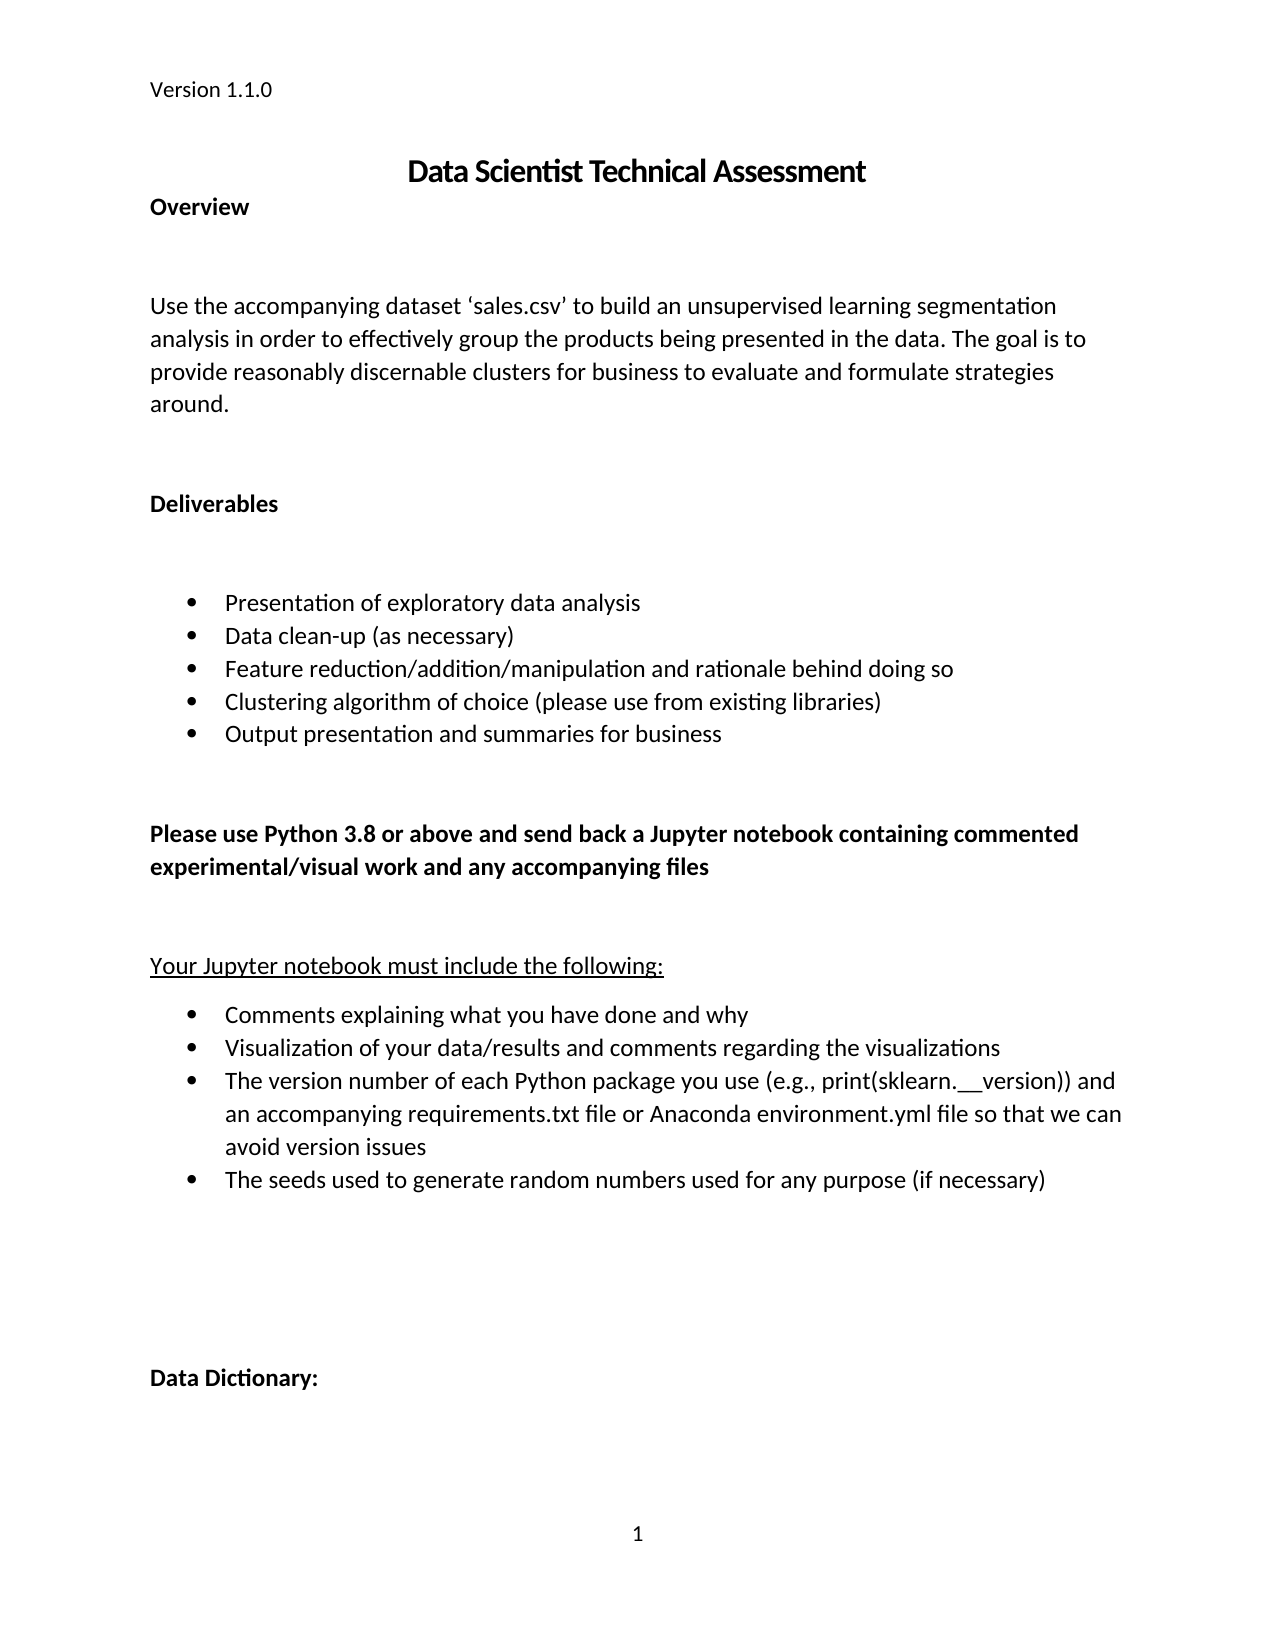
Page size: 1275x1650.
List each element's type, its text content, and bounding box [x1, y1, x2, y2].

list The version number of each Python package you use (e.g., print(sklearn.__version)) and an accompanying requirements.txt file or Anaconda environment.yml file so that we can avoid version issues [187, 1065, 1125, 1162]
text Deliverables [150, 488, 1125, 518]
text Data Dictionary: [150, 1362, 1125, 1393]
text Your Jupyter notebook must include the following: [150, 950, 1125, 980]
list Presentation of exploratory data analysis [187, 587, 1125, 617]
title Data Scientist Technical Assessment [150, 150, 1125, 191]
list Data clean-up (as necessary) [187, 620, 1125, 650]
text Overview [150, 191, 1125, 221]
list Feature reduction/addition/manipulation and rationale behind doing so [187, 653, 1125, 683]
text Please use Python 3.8 or above and send back a Jupyter notebook containing commented experimental/visual work and any accompanying files [150, 818, 1125, 881]
list Visualization of your data/results and comments regarding the visualizations [187, 1032, 1125, 1063]
list Output presentation and summaries for business [187, 719, 1125, 749]
list Clustering algorithm of choice (please use from existing libraries) [187, 686, 1125, 716]
list Comments explaining what you have done and why [187, 999, 1125, 1030]
text Use the accompanying dataset ‘sales.csv’ to build an unsupervised learning segmentation analysis in order to effectively group the products being presented in the data. The goal is to provide reasonably discernable clusters for business to evaluate and formulate strategies around. [150, 290, 1125, 419]
list The seeds used to generate random numbers used for any purpose (if necessary) [187, 1164, 1125, 1194]
